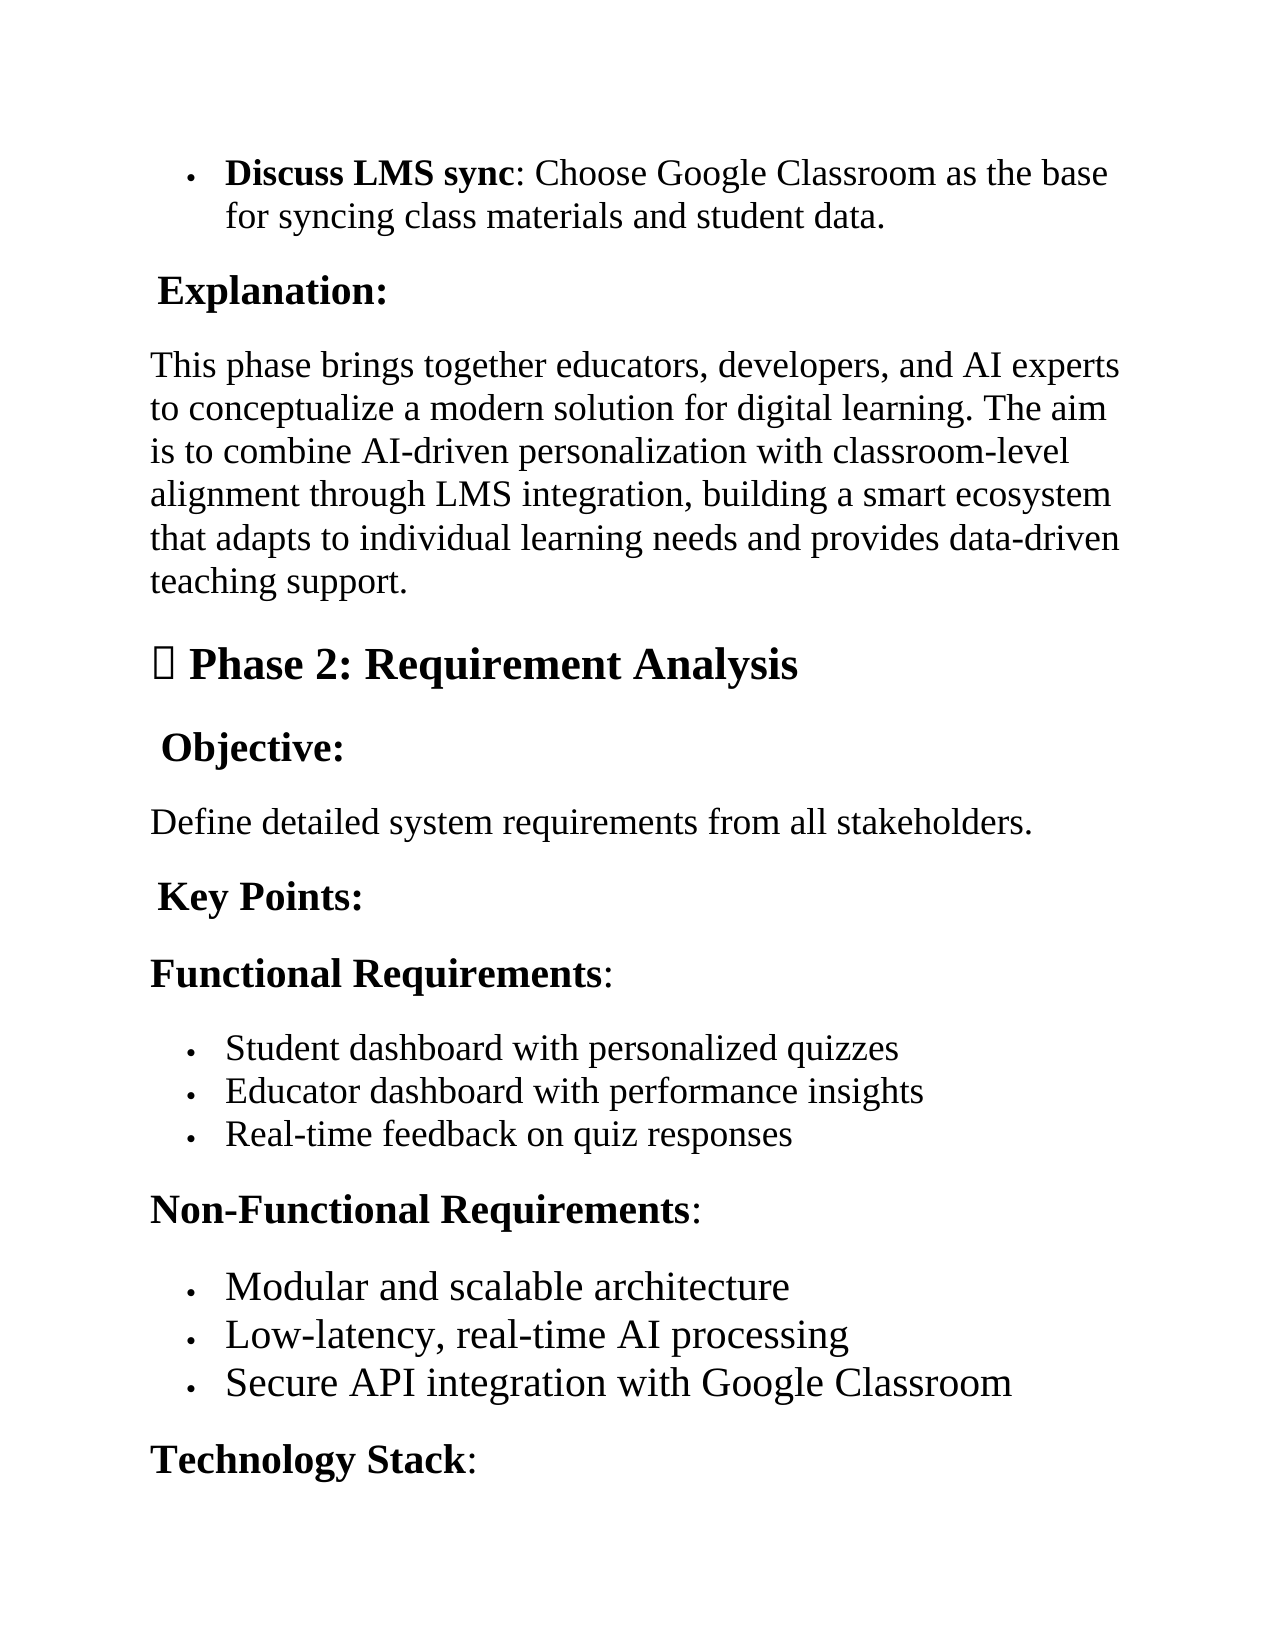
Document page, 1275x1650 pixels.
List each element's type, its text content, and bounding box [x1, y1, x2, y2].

text Technology Stack: [150, 1434, 1125, 1482]
list Discuss LMS sync: Choose Google Classroom as the base for syncing class materials and student data. [187, 150, 1125, 236]
text Define detailed system requirements from all stakeholders. [150, 799, 1125, 842]
text Functional Requirements: [150, 948, 1125, 996]
text 🔹 Phase 2: Requirement Analysis [150, 630, 1125, 693]
list Student dashboard with personalized quizzes [187, 1026, 1125, 1069]
list Low-latency, real-time AI processing [187, 1309, 1125, 1357]
list Secure API integration with Google Classroom [187, 1357, 1125, 1405]
text Explanation: [150, 265, 1125, 313]
list Educator dashboard with performance insights [187, 1069, 1125, 1112]
list Modular and scalable architecture [187, 1261, 1125, 1309]
text Objective: [150, 722, 1125, 770]
text Non-Functional Requirements: [150, 1184, 1125, 1232]
list Real-time feedback on quiz responses [187, 1112, 1125, 1155]
text Key Points: [150, 871, 1125, 919]
